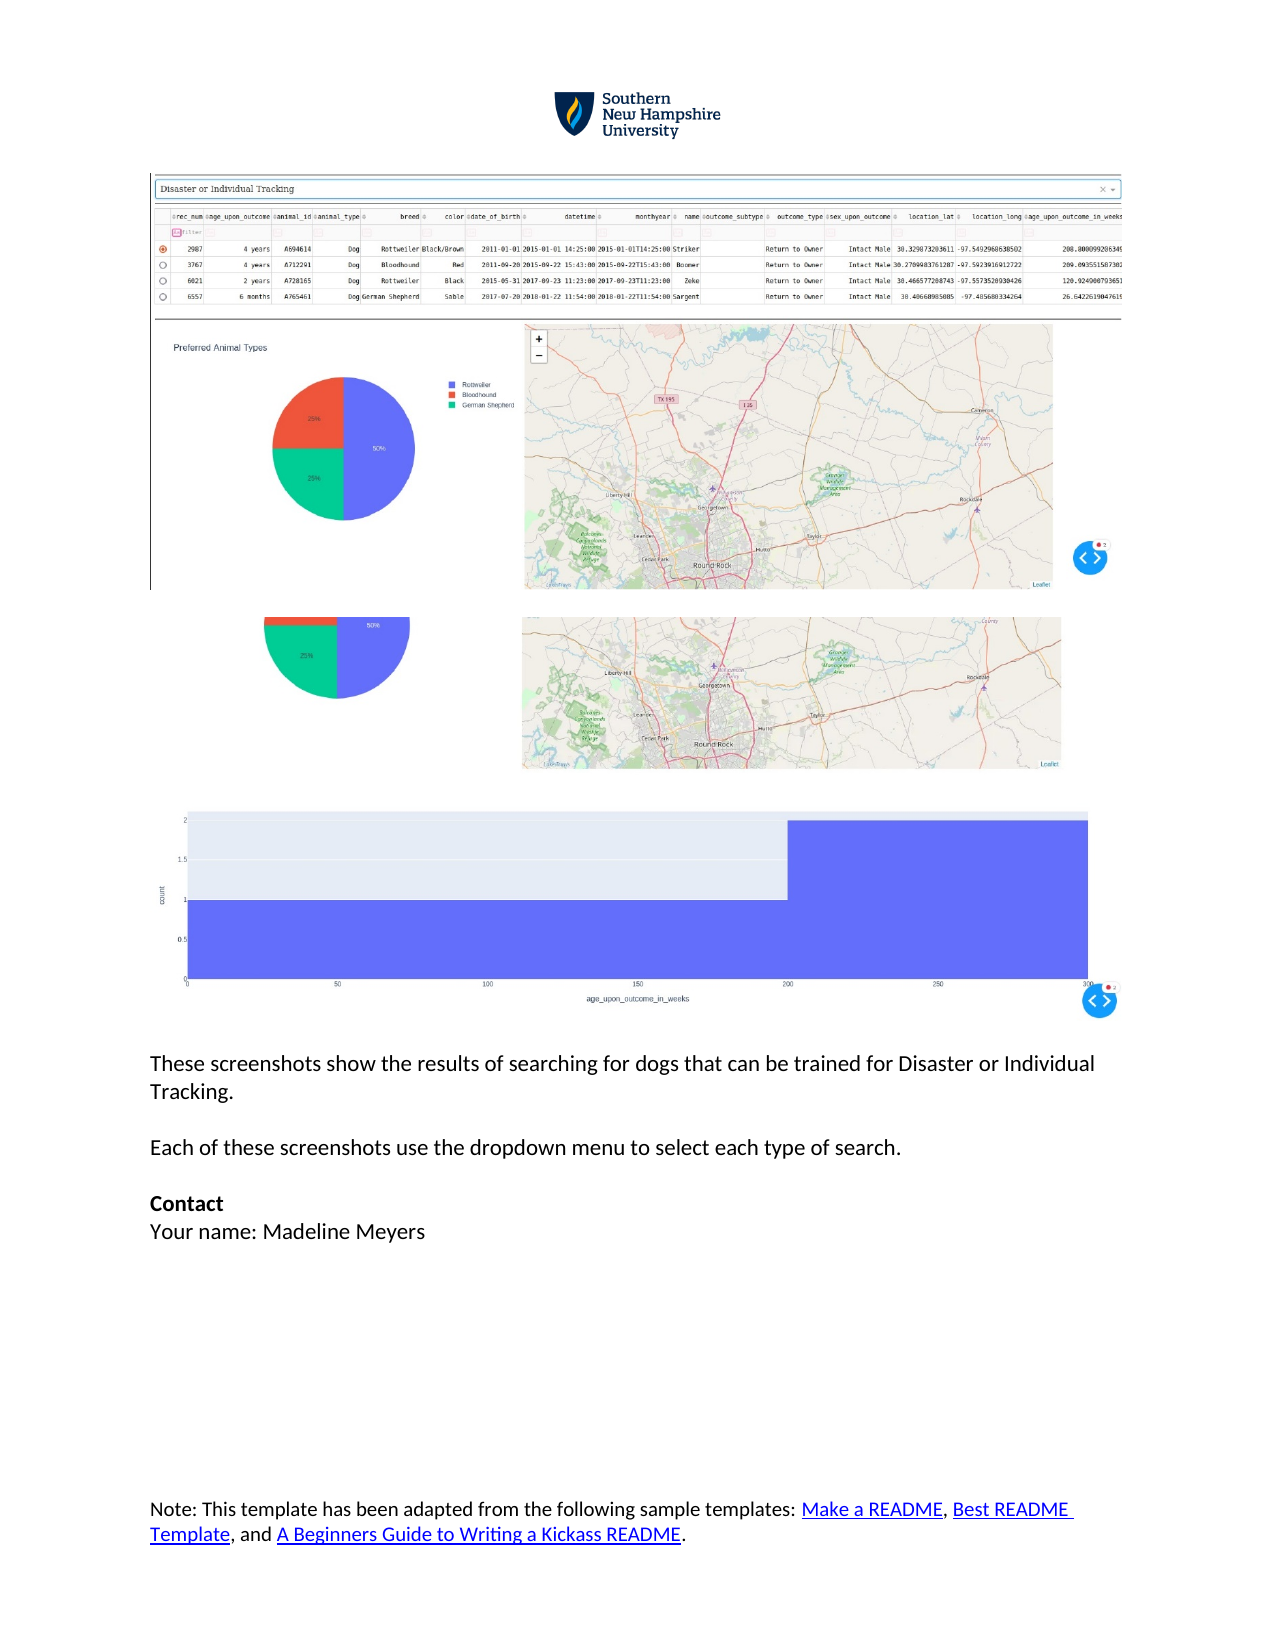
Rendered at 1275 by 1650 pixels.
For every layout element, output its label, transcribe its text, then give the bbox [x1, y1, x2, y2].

picture [546, 75, 729, 154]
picture [150, 173, 1122, 590]
picture [150, 617, 1124, 1021]
text Your name: Madeline Meyers [150, 1217, 1125, 1245]
subtitle Contact [150, 1189, 1125, 1217]
text These screenshots show the results of searching for dogs that can be trained for Disaster or Individual Tracking. [150, 1049, 1125, 1105]
text Each of these screenshots use the dropdown menu to select each type of search. [150, 1133, 1125, 1161]
